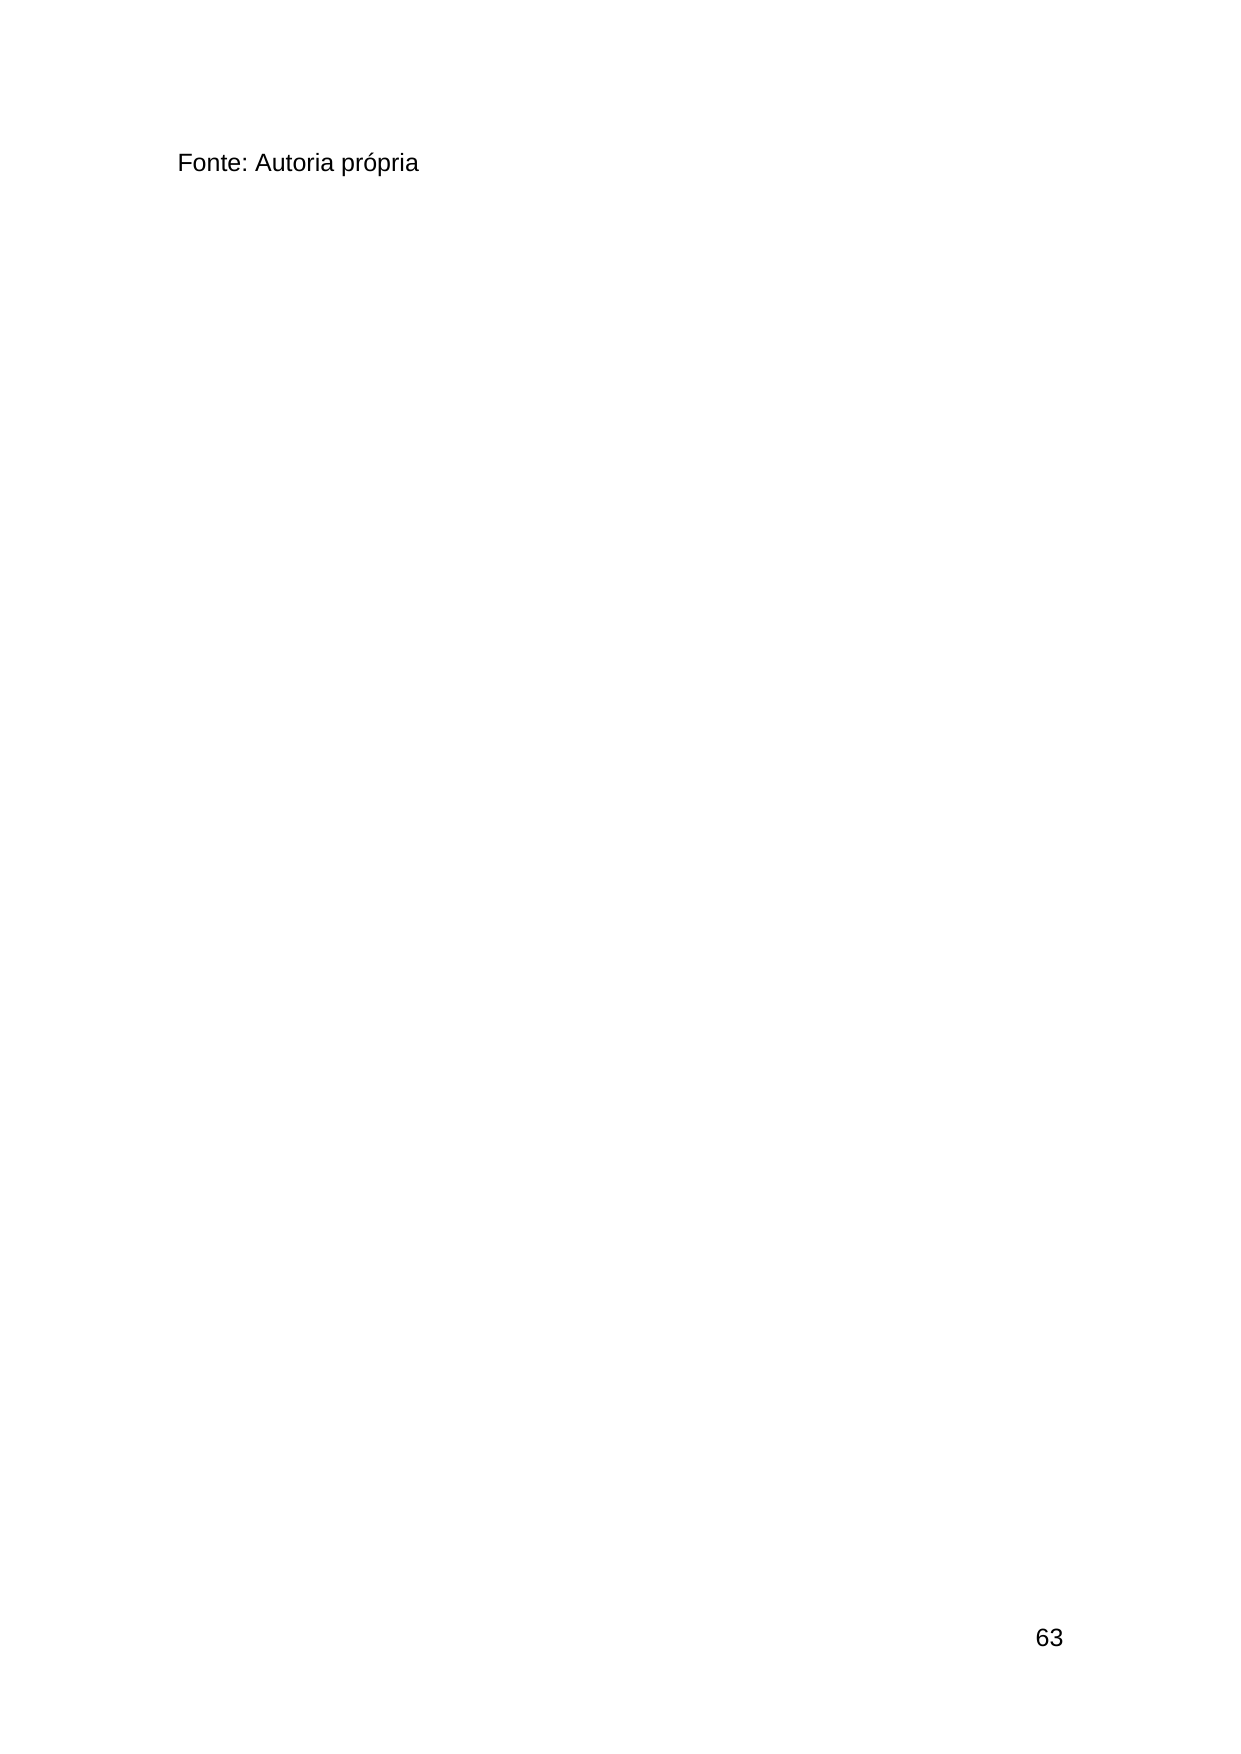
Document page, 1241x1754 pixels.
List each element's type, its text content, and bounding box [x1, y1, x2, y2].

text Fonte: Autoria própria [177, 148, 1063, 176]
